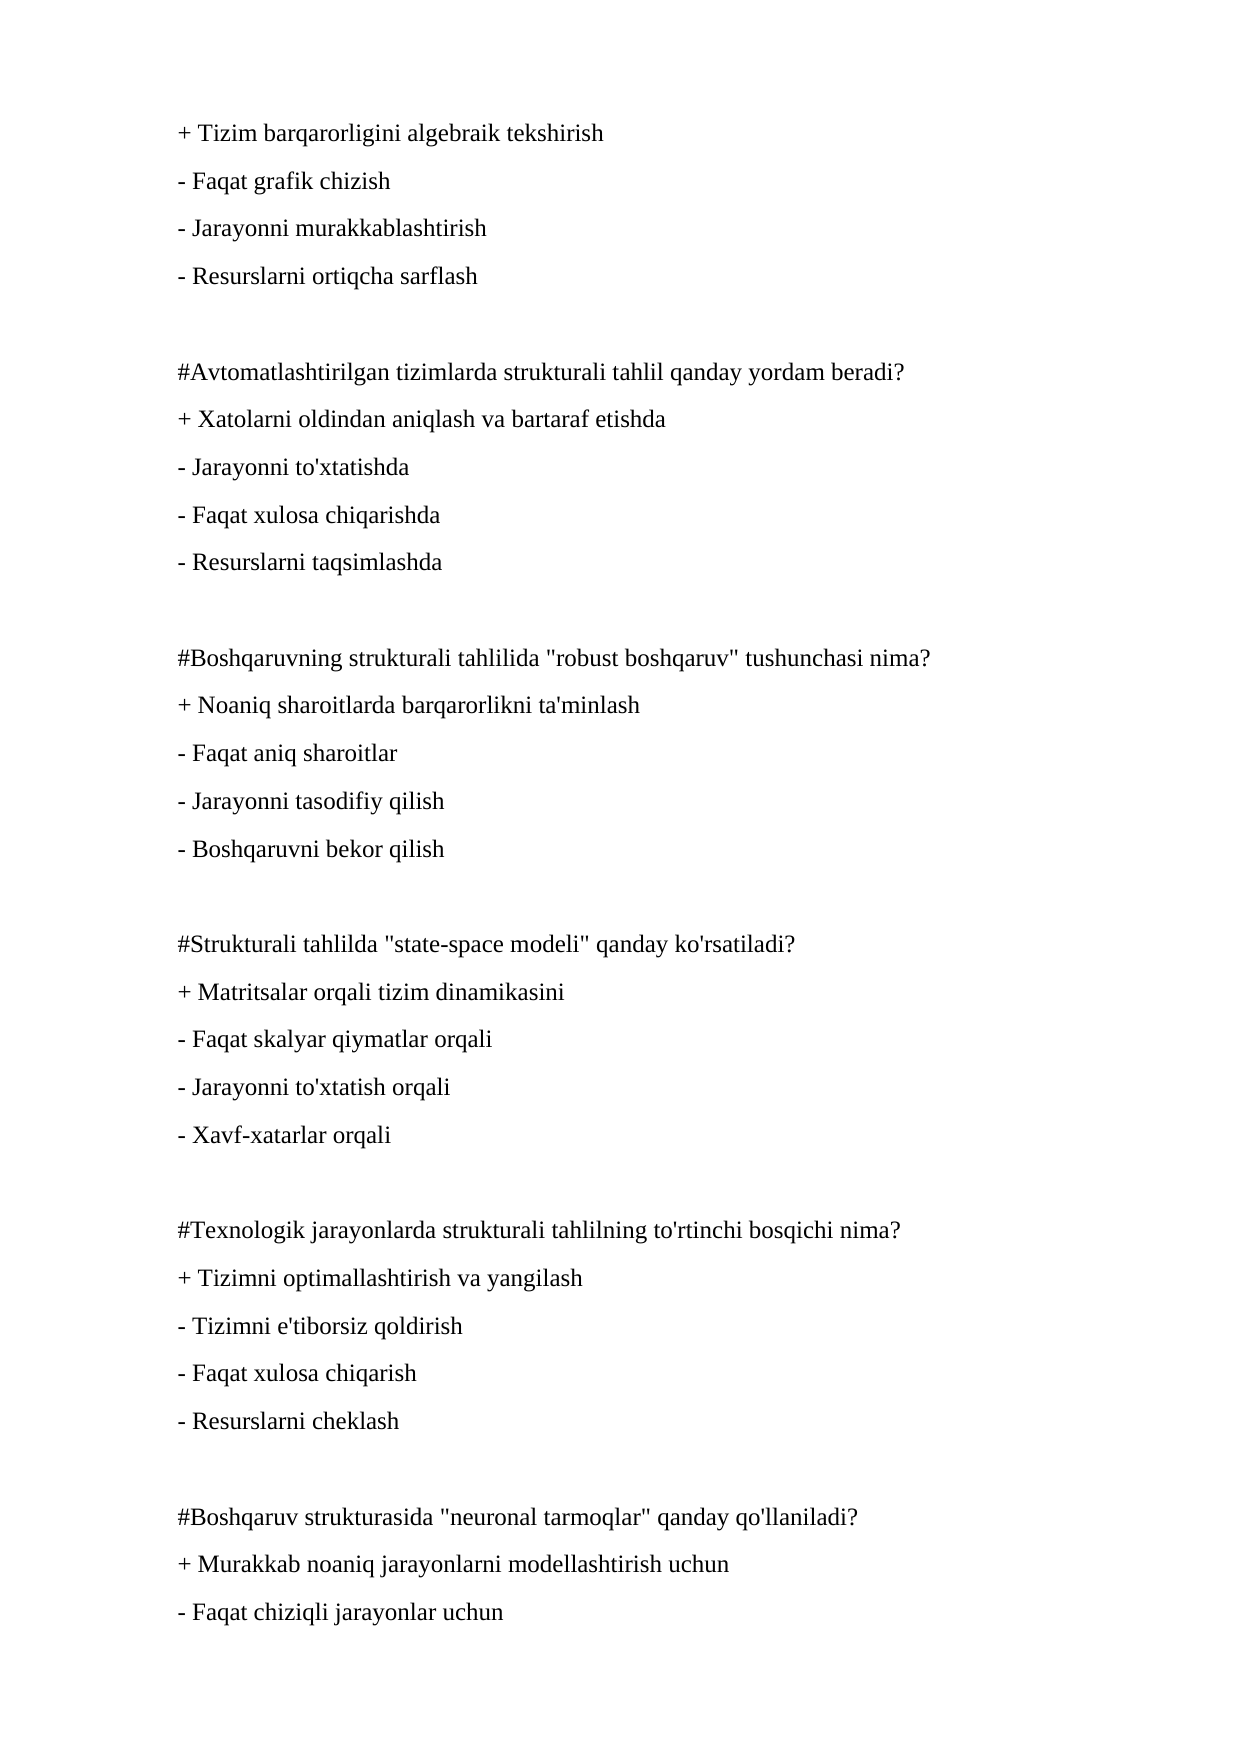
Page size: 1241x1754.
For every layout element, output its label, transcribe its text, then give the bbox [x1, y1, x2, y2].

text #Boshqaruvning strukturali tahlilida "robust boshqaruv" tushunchasi nima? [177, 643, 1152, 672]
text - Jarayonni tasodifiy qilish [177, 786, 1152, 815]
text - Faqat xulosa chiqarish [177, 1358, 1152, 1387]
text #Boshqaruv strukturasida "neuronal tarmoqlar" qanday qo'llaniladi? [177, 1502, 1152, 1530]
text - Resurslarni cheklash [177, 1406, 1152, 1435]
text - Jarayonni murakkablashtirish [177, 213, 1152, 242]
text - Faqat xulosa chiqarishda [177, 500, 1152, 528]
text - Faqat grafik chizish [177, 166, 1152, 194]
text - Tizimni e'tiborsiz qoldirish [177, 1311, 1152, 1339]
text #Avtomatlashtirilgan tizimlarda strukturali tahlil qanday yordam beradi? [177, 357, 1152, 385]
text #Texnologik jarayonlarda strukturali tahlilning to'rtinchi bosqichi nima? [177, 1215, 1152, 1244]
text - Resurslarni taqsimlashda [177, 547, 1152, 576]
text - Faqat skalyar qiymatlar orqali [177, 1024, 1152, 1053]
text - Faqat chiziqli jarayonlar uchun [177, 1597, 1152, 1626]
text + Noaniq sharoitlarda barqarorlikni ta'minlash [177, 691, 1152, 719]
text - Jarayonni to'xtatishda [177, 452, 1152, 481]
text - Jarayonni to'xtatish orqali [177, 1072, 1152, 1101]
text - Boshqaruvni bekor qilish [177, 834, 1152, 862]
text + Xatolarni oldindan aniqlash va bartaraf etishda [177, 404, 1152, 433]
text - Faqat aniq sharoitlar [177, 738, 1152, 767]
text + Tizimni optimallashtirish va yangilash [177, 1263, 1152, 1292]
text #Strukturali tahlilda "state-space modeli" qanday ko'rsatiladi? [177, 929, 1152, 958]
text + Tizim barqarorligini algebraik tekshirish [177, 118, 1152, 147]
text + Murakkab noaniq jarayonlarni modellashtirish uchun [177, 1549, 1152, 1578]
text - Xavf-xatarlar orqali [177, 1120, 1152, 1149]
text - Resurslarni ortiqcha sarflash [177, 261, 1152, 290]
text + Matritsalar orqali tizim dinamikasini [177, 977, 1152, 1006]
